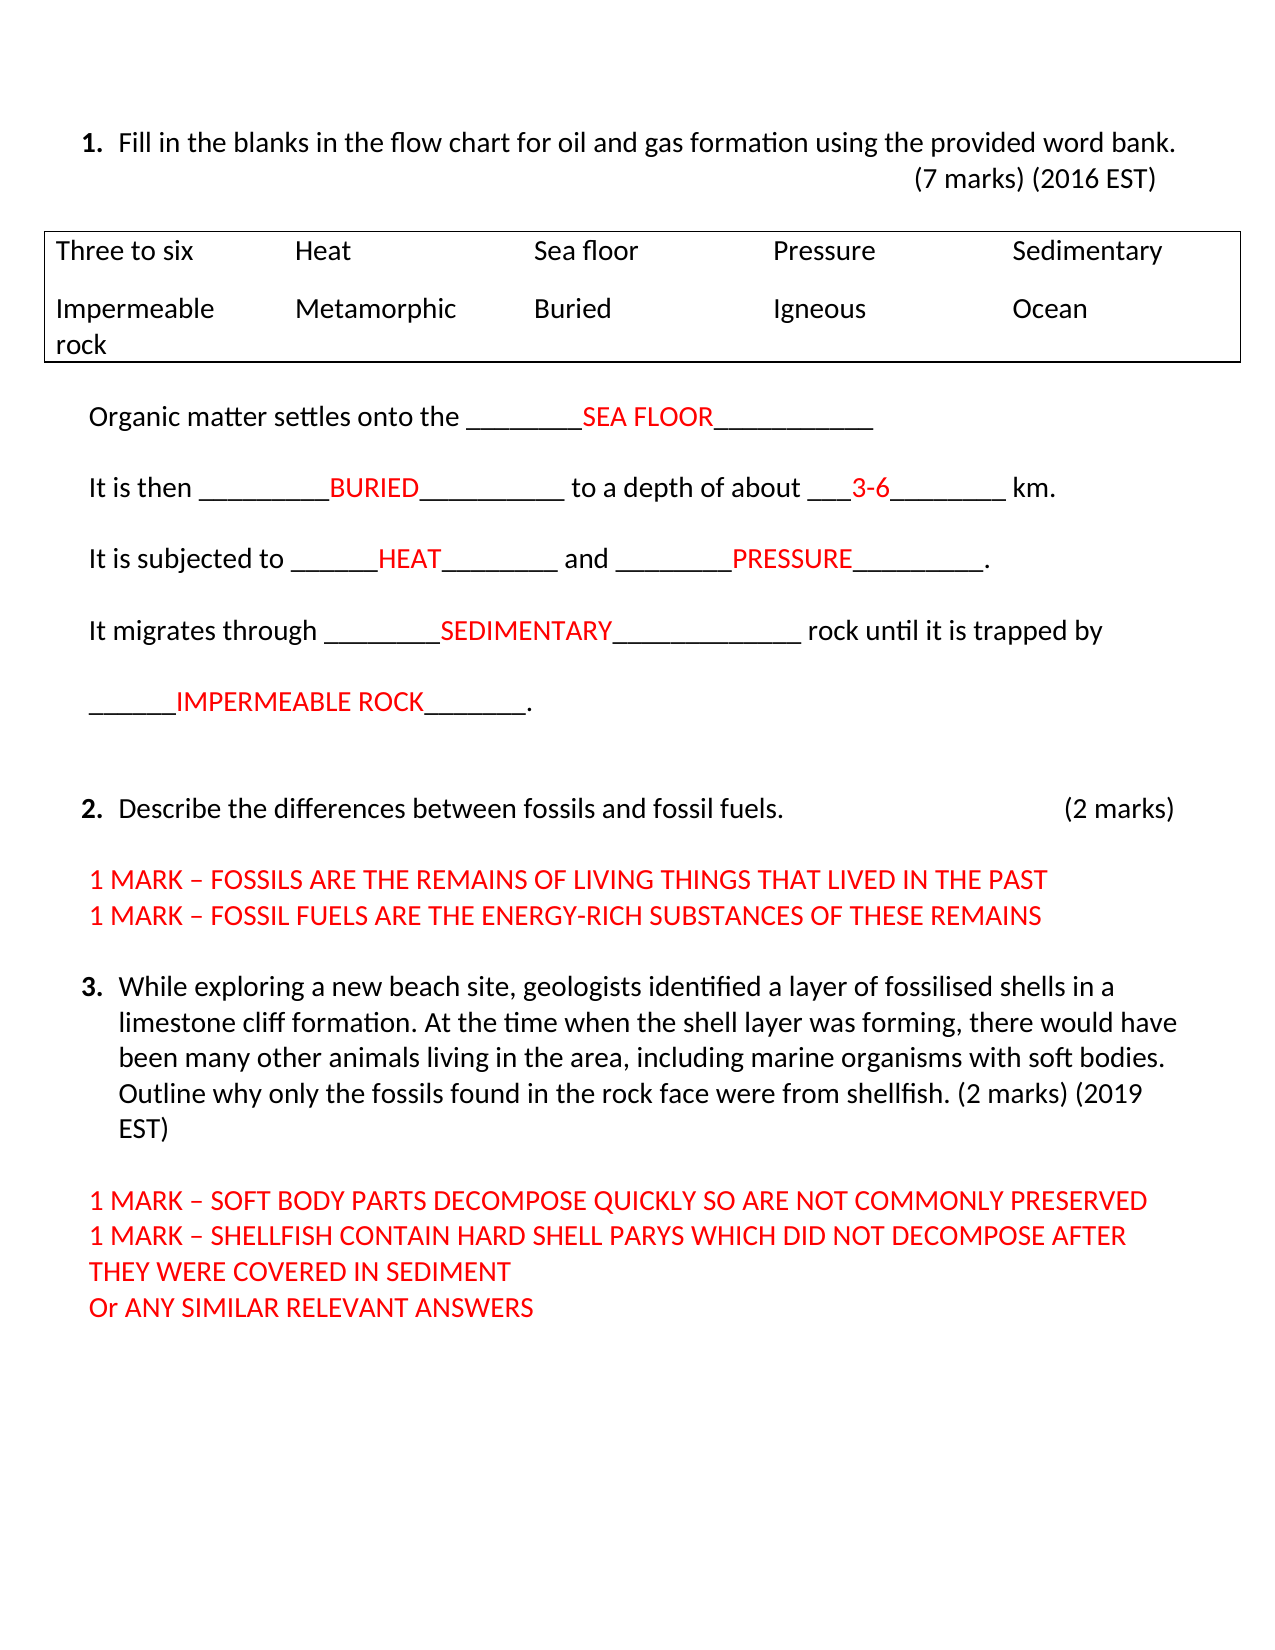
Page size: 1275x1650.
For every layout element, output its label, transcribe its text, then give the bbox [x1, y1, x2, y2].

table_cell Buried [523, 290, 762, 361]
table_header Sea floor [523, 232, 762, 290]
text 1 MARK – FOSSIL FUELS ARE THE ENERGY-RICH SUBSTANCES OF THESE REMAINS [89, 897, 1186, 932]
list Fill in the blanks in the flow chart for oil and gas formation using the provided word bank. (7 marks) (2016 EST) [81, 124, 1186, 196]
table_header Heat [284, 232, 523, 290]
list While exploring a new beach site, geologists identified a layer of fossilised shells in a limestone cliff formation. At the time when the shell layer was forming, there would have been many other animals living in the area, including marine organisms with soft bodies. Outline why only the fossils found in the rock face were from shellfish. (2 marks) (2019 EST) [81, 968, 1186, 1146]
text It is subjected to ______HEAT________ and ________PRESSURE_________. [89, 541, 1186, 576]
table_cell Ocean [1001, 290, 1240, 361]
text 1 MARK – FOSSILS ARE THE REMAINS OF LIVING THINGS THAT LIVED IN THE PAST [89, 861, 1186, 897]
list Describe the differences between fossils and fossil fuels. (2 marks) [81, 790, 1186, 826]
table_header Pressure [762, 232, 1001, 290]
table_cell Igneous [762, 290, 1001, 361]
text 1 MARK – SHELLFISH CONTAIN HARD SHELL PARYS WHICH DID NOT DECOMPOSE AFTER THEY WERE COVERED IN SEDIMENT [89, 1217, 1186, 1289]
text Organic matter settles onto the ________SEA FLOOR___________ [89, 398, 1186, 434]
text ______IMPERMEABLE ROCK_______. [89, 683, 1186, 719]
table_cell Impermeable rock [45, 290, 283, 361]
table_header Sedimentary [1001, 232, 1240, 290]
table_cell Metamorphic [284, 290, 523, 361]
text It is then _________BURIED__________ to a depth of about ___3-6________ km. [89, 469, 1186, 505]
table_header Three to six [45, 232, 283, 290]
text 1 MARK – SOFT BODY PARTS DECOMPOSE QUICKLY SO ARE NOT COMMONLY PRESERVED [89, 1182, 1186, 1217]
text Or ANY SIMILAR RELEVANT ANSWERS [89, 1289, 1186, 1324]
text It migrates through ________SEDIMENTARY_____________ rock until it is trapped by [89, 612, 1186, 647]
